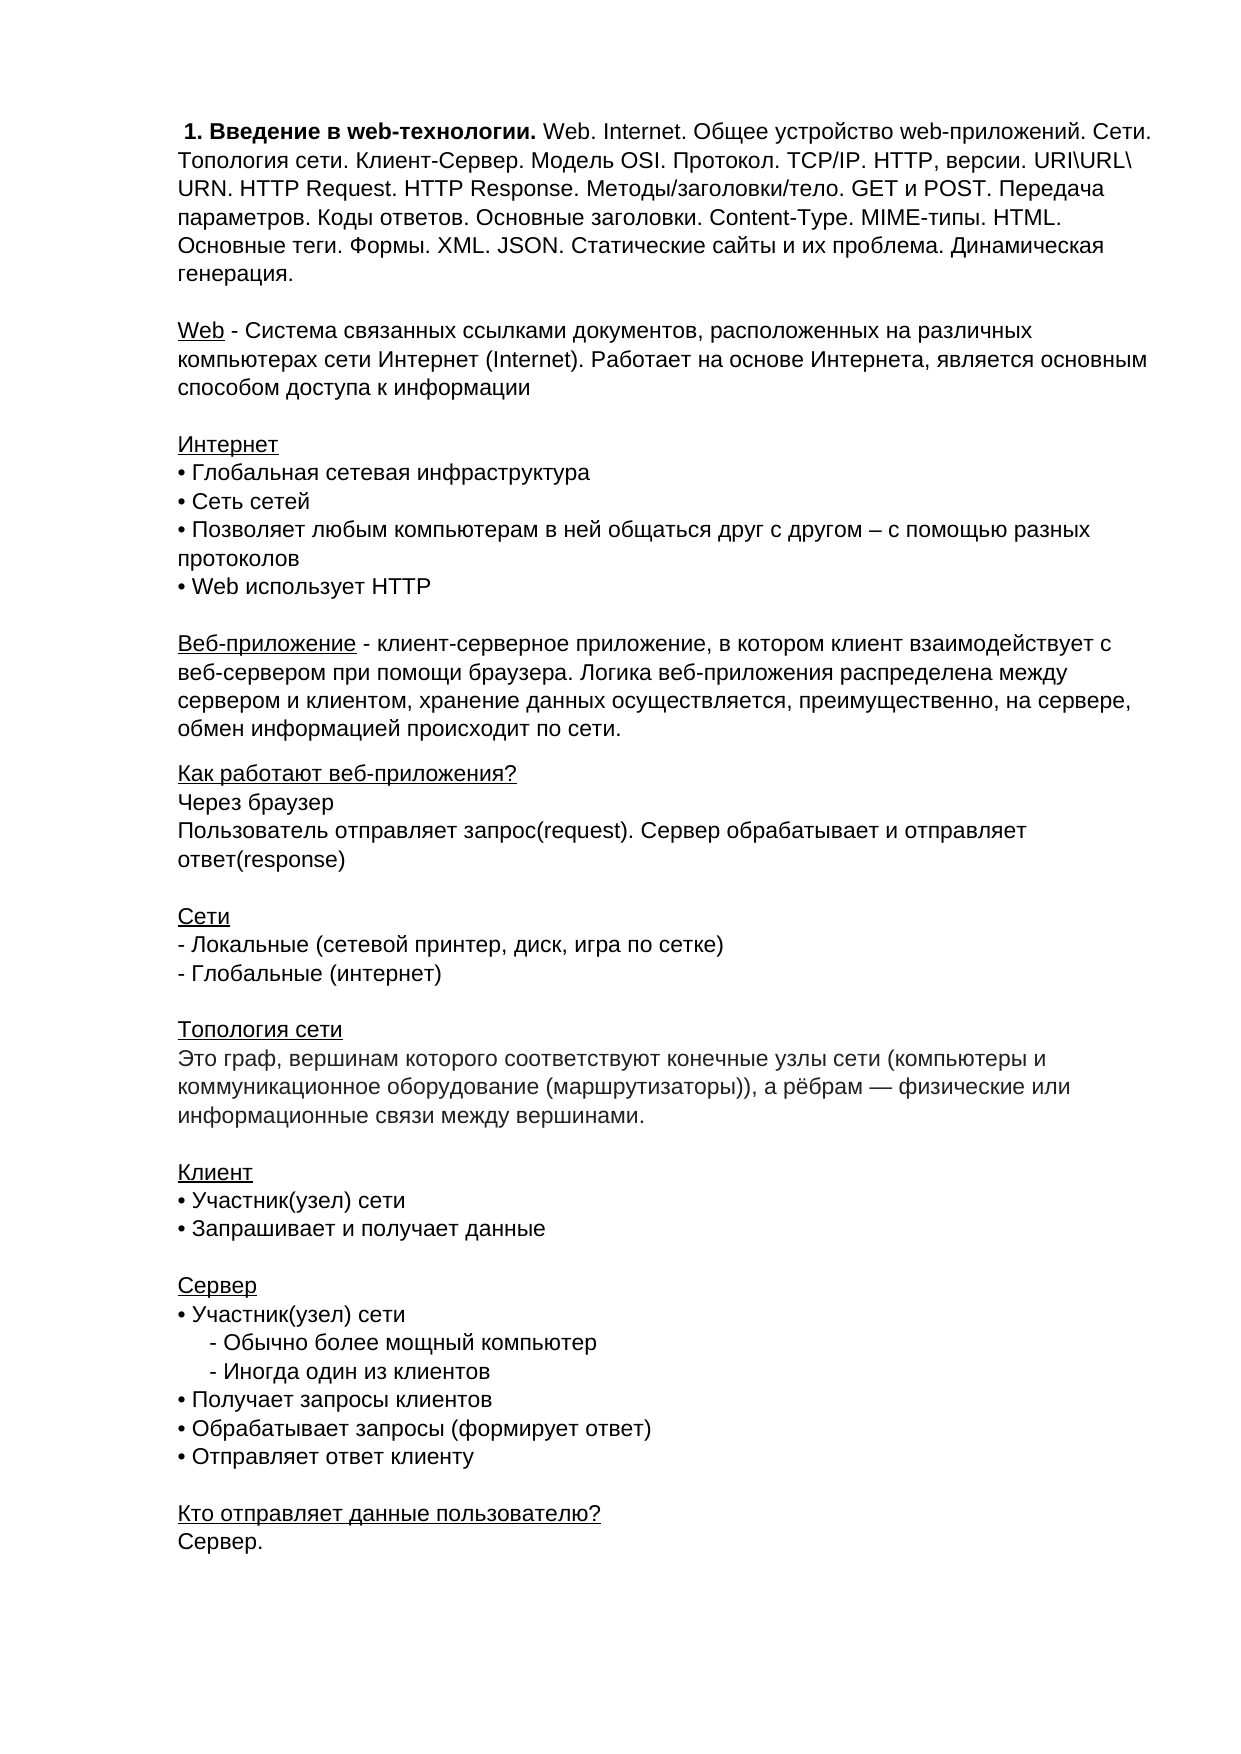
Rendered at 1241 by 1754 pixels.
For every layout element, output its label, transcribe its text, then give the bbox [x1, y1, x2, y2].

text Это граф, вершинам которого соответствуют конечные узлы сети (компьютеры и коммуникационное оборудование (маршрутизаторы)), а рёбрам — физические или информационные связи между вершинами. [177, 1045, 1152, 1128]
text Сети [177, 903, 1152, 929]
text • Сеть сетей [177, 488, 1152, 514]
text Пользователь отправляет запрос(request). Сервер обрабатывает и отправляет ответ(response) [177, 817, 1152, 872]
text • Участник(узел) сети [177, 1301, 1152, 1327]
text Web - Система связанных ссылками документов, расположенных на различных компьютерах сети Интернет (Internet). Работает на основе Интернета, является основным способом доступа к информации [177, 317, 1152, 400]
text • Web использует HTTP [177, 573, 1152, 599]
text Как работают веб-приложения? [177, 760, 1152, 787]
text - Локальные (сетевой принтер, диск, игра по сетке) [177, 931, 1152, 957]
text Через браузер [177, 789, 1152, 815]
text протоколов [177, 545, 1152, 571]
text • Позволяет любым компьютерам в ней общаться друг с другом – с помощью разных [177, 516, 1152, 543]
text - Иногда один из клиентов [177, 1358, 1152, 1384]
text Топология сети [177, 1016, 1152, 1043]
text Интернет [177, 431, 1152, 457]
text • Получает запросы клиентов [177, 1386, 1152, 1412]
text Веб-приложение - клиент-серверное приложение, в котором клиент взаимодействует с веб-сервером при помощи браузера. Логика веб-приложения распределена между сервером и клиентом, хранение данных осуществляется, преимущественно, на сервере, обмен информацией происходит по сети. [177, 630, 1152, 742]
text - Глобальные (интернет) [177, 959, 1152, 986]
text 1. Введение в web-технологии. Web. Internet. Общее устройство web-приложений. Сети. Топология сети. Клиент-Сервер. Модель OSI. Протокол. TCP/IP. HTTP, версии. URI\URL\URN. HTTP Request. HTTP Response. Методы/заголовки/тело. GET и POST. Передача параметров. Коды ответов. Основные заголовки. Content-Type. MIME-типы. HTML. Основные теги. Формы. XML. JSON. Статические сайты и их проблема. Динамическая генерация. [177, 118, 1152, 287]
text • Участник(узел) сети [177, 1187, 1152, 1213]
text • Обрабатывает запросы (формирует ответ) [177, 1414, 1152, 1441]
text • Глобальная сетевая инфраструктура [177, 459, 1152, 486]
text • Запрашивает и получает данные [177, 1215, 1152, 1242]
text - Обычно более мощный компьютер [177, 1329, 1152, 1356]
text Сервер [177, 1272, 1152, 1299]
text Клиент [177, 1158, 1152, 1185]
text Кто отправляет данные пользователю? [177, 1500, 1152, 1526]
text Сервер. [177, 1528, 1152, 1554]
text • Отправляет ответ клиенту [177, 1443, 1152, 1469]
